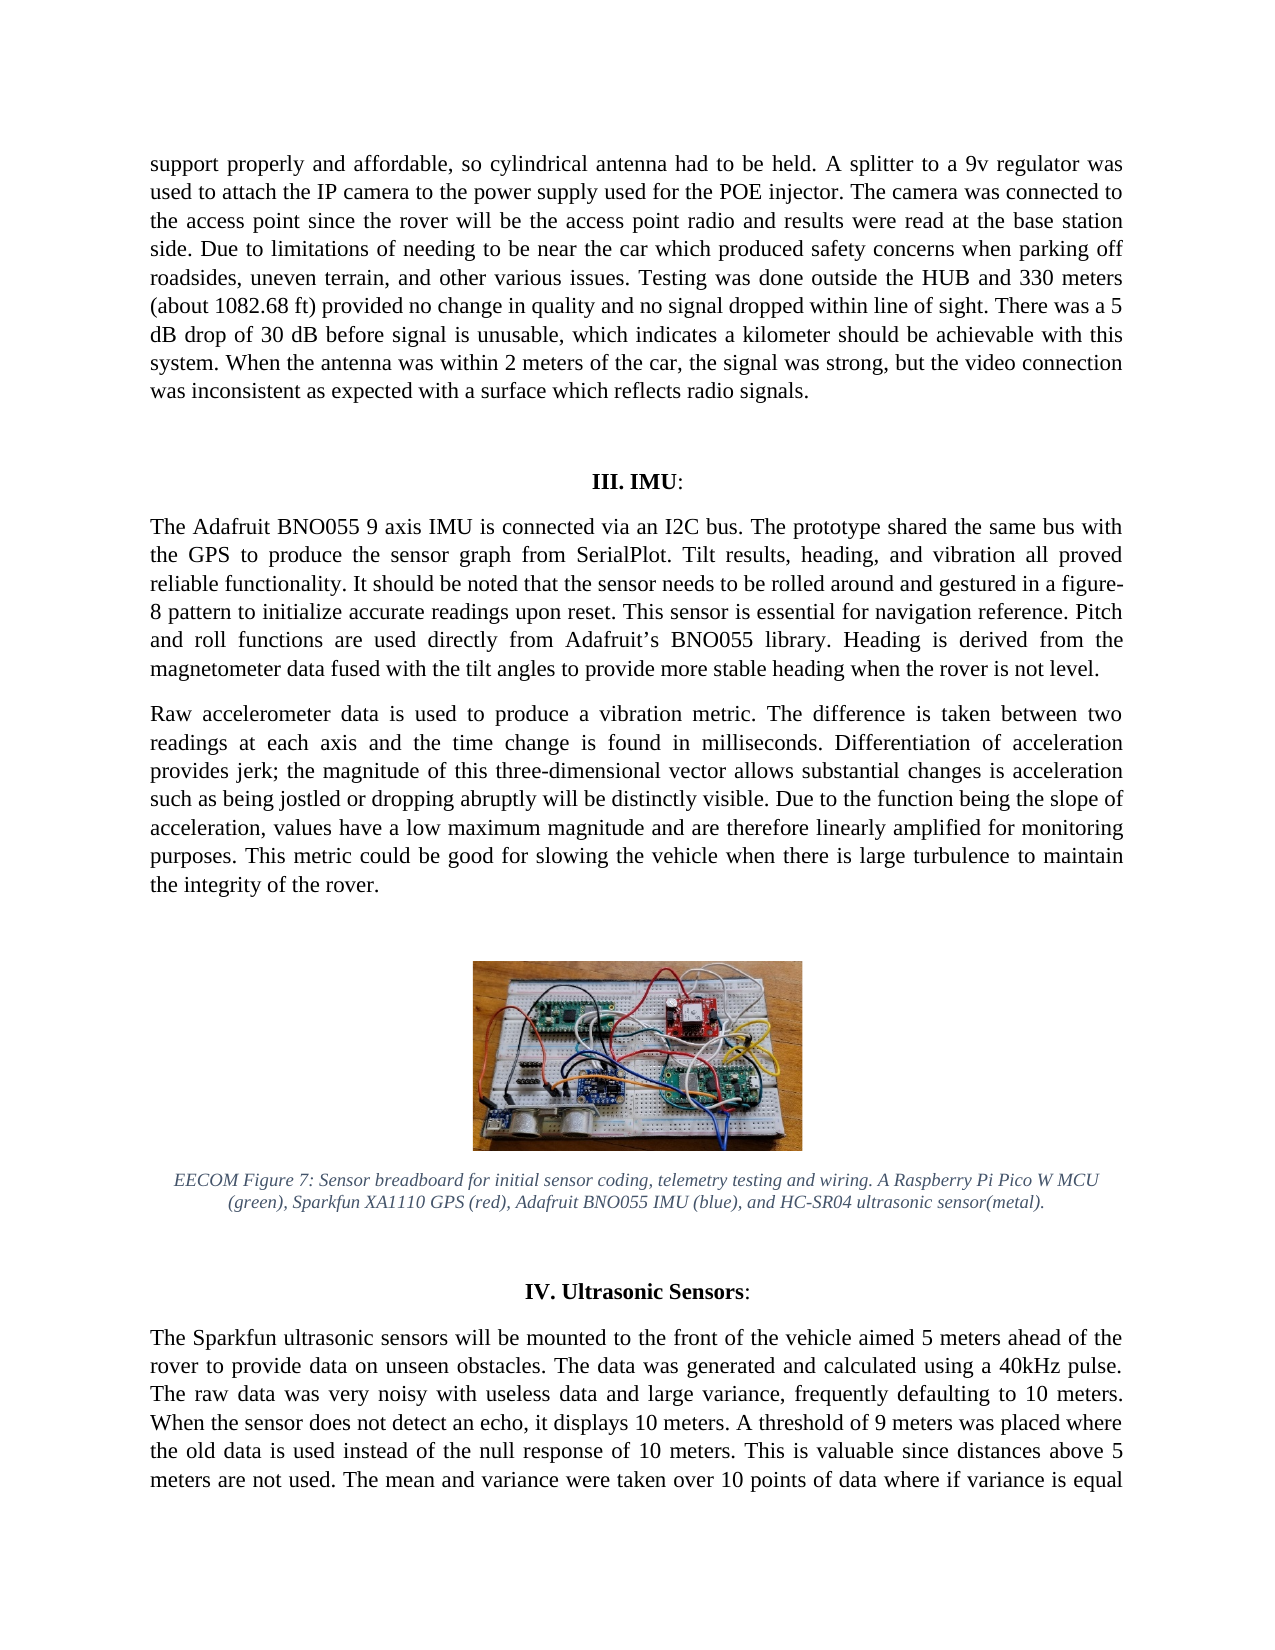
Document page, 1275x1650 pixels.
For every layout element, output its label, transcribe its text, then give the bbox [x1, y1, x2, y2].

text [150, 1323, 1125, 1492]
text Raw accelerometer data is used to produce a vibration metric. The difference is taken between two readings at each axis and the time change is found in milliseconds. Differentiation of acceleration provides jerk; the magnitude of this three-dimensional vector allows substantial changes is acceleration such as being jostled or dropping abruptly will be distinctly visible. Due to the function being the slope of acceleration, values have a low maximum magnitude and are therefore linearly amplified for monitoring purposes. This metric could be good for slowing the vehicle when there is large turbulence to maintain the integrity of the rover. [150, 700, 1125, 897]
text IV. Ultrasonic Sensors: [150, 1278, 1125, 1305]
text III. IMU: [150, 468, 1125, 494]
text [150, 150, 1125, 404]
text The Adafruit BNO055 9 axis IMU is connected via an I2C bus. The prototype shared the same bus with the GPS to produce the sensor graph from SerialPlot. Tilt results, heading, and vibration all proved reliable functionality. It should be noted that the sensor needs to be rolled around and gestured in a figure-8 pattern to initialize accurate readings upon reset. This sensor is essential for navigation reference. Pitch and roll functions are used directly from Adafruit’s BNO055 library. Heading is derived from the magnetometer data fused with the tilt angles to provide more stable heading when the rover is not level. [150, 513, 1125, 681]
picture [472, 961, 803, 1151]
